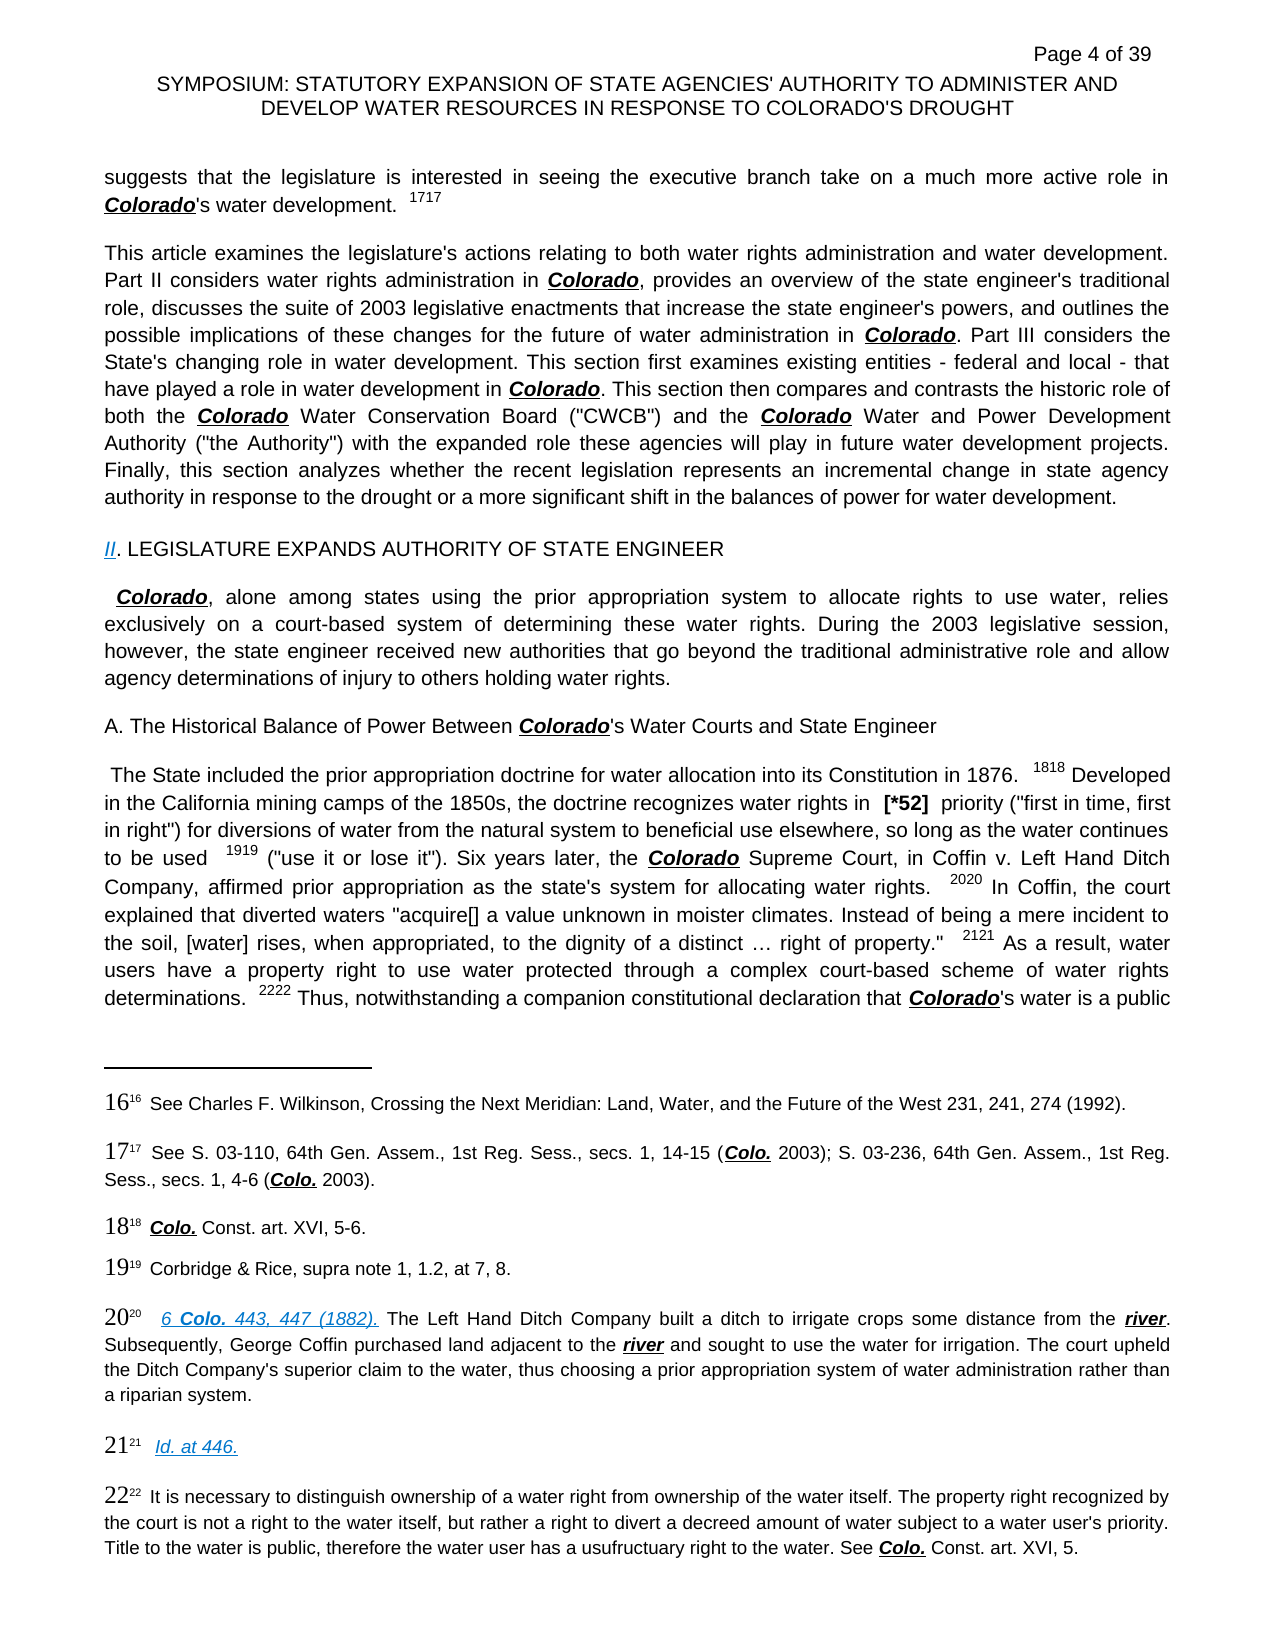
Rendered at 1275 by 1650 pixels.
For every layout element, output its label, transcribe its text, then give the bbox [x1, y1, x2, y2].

text A. The Historical Balance of Power Between Colorado's Water Courts and State Engineer [104, 711, 1171, 738]
text Colorado, alone among states using the prior appropriation system to allocate rights to use water, relies exclusively on a court-based system of determining these water rights. During the 2003 legislative session, however, the state engineer received new authorities that go beyond the traditional administrative role and allow agency determinations of injury to others holding water rights. [104, 582, 1171, 690]
text This article examines the legislature's actions relating to both water rights administration and water development. Part II considers water rights administration in Colorado, provides an overview of the state engineer's traditional role, discusses the suite of 2003 legislative enactments that increase the state engineer's powers, and outlines the possible implications of these changes for the future of water administration in Colorado. Part III considers the State's changing role in water development. This section first examines existing entities - federal and local - that have played a role in water development in Colorado. This section then compares and contrasts the historic role of both the Colorado Water Conservation Board ("CWCB") and the Colorado Water and Power Development Authority ("the Authority") with the expanded role these agencies will play in future water development projects. Finally, this section analyzes whether the recent legislation represents an incremental change in state agency authority in response to the drought or a more significant shift in the balances of power for water development. [104, 238, 1171, 509]
text II. LEGISLATURE EXPANDS AUTHORITY OF STATE ENGINEER [104, 534, 1171, 561]
text The State included the prior appropriation doctrine for water allocation into its Constitution in 1876. 18 Developed in the California mining camps of the 1850s, the doctrine recognizes water rights in [*52] priority ("first in time, first in right") for diversions of water from the natural system to beneficial use elsewhere, so long as the water continues to be used 19 ("use it or lose it"). Six years later, the Colorado Supreme Court, in Coffin v. Left Hand Ditch Company, affirmed prior appropriation as the state's system for allocating water rights. 20 In Coffin, the court explained that diverted waters "acquire[] a value unknown in moister climates. Instead of being a mere incident to the soil, [water] rises, when appropriated, to the dignity of a distinct … right of property." 21 As a result, water users have a property right to use water protected through a complex court-based scheme of water rights determinations. 22 Thus, notwithstanding a companion constitutional declaration that Colorado's water is a public resource, water users themselves, individually and in groups, effectively developed both their water rights and a legal system for the protection of water rights in a manner that did not consider the public interest. 23 [104, 759, 1171, 1011]
